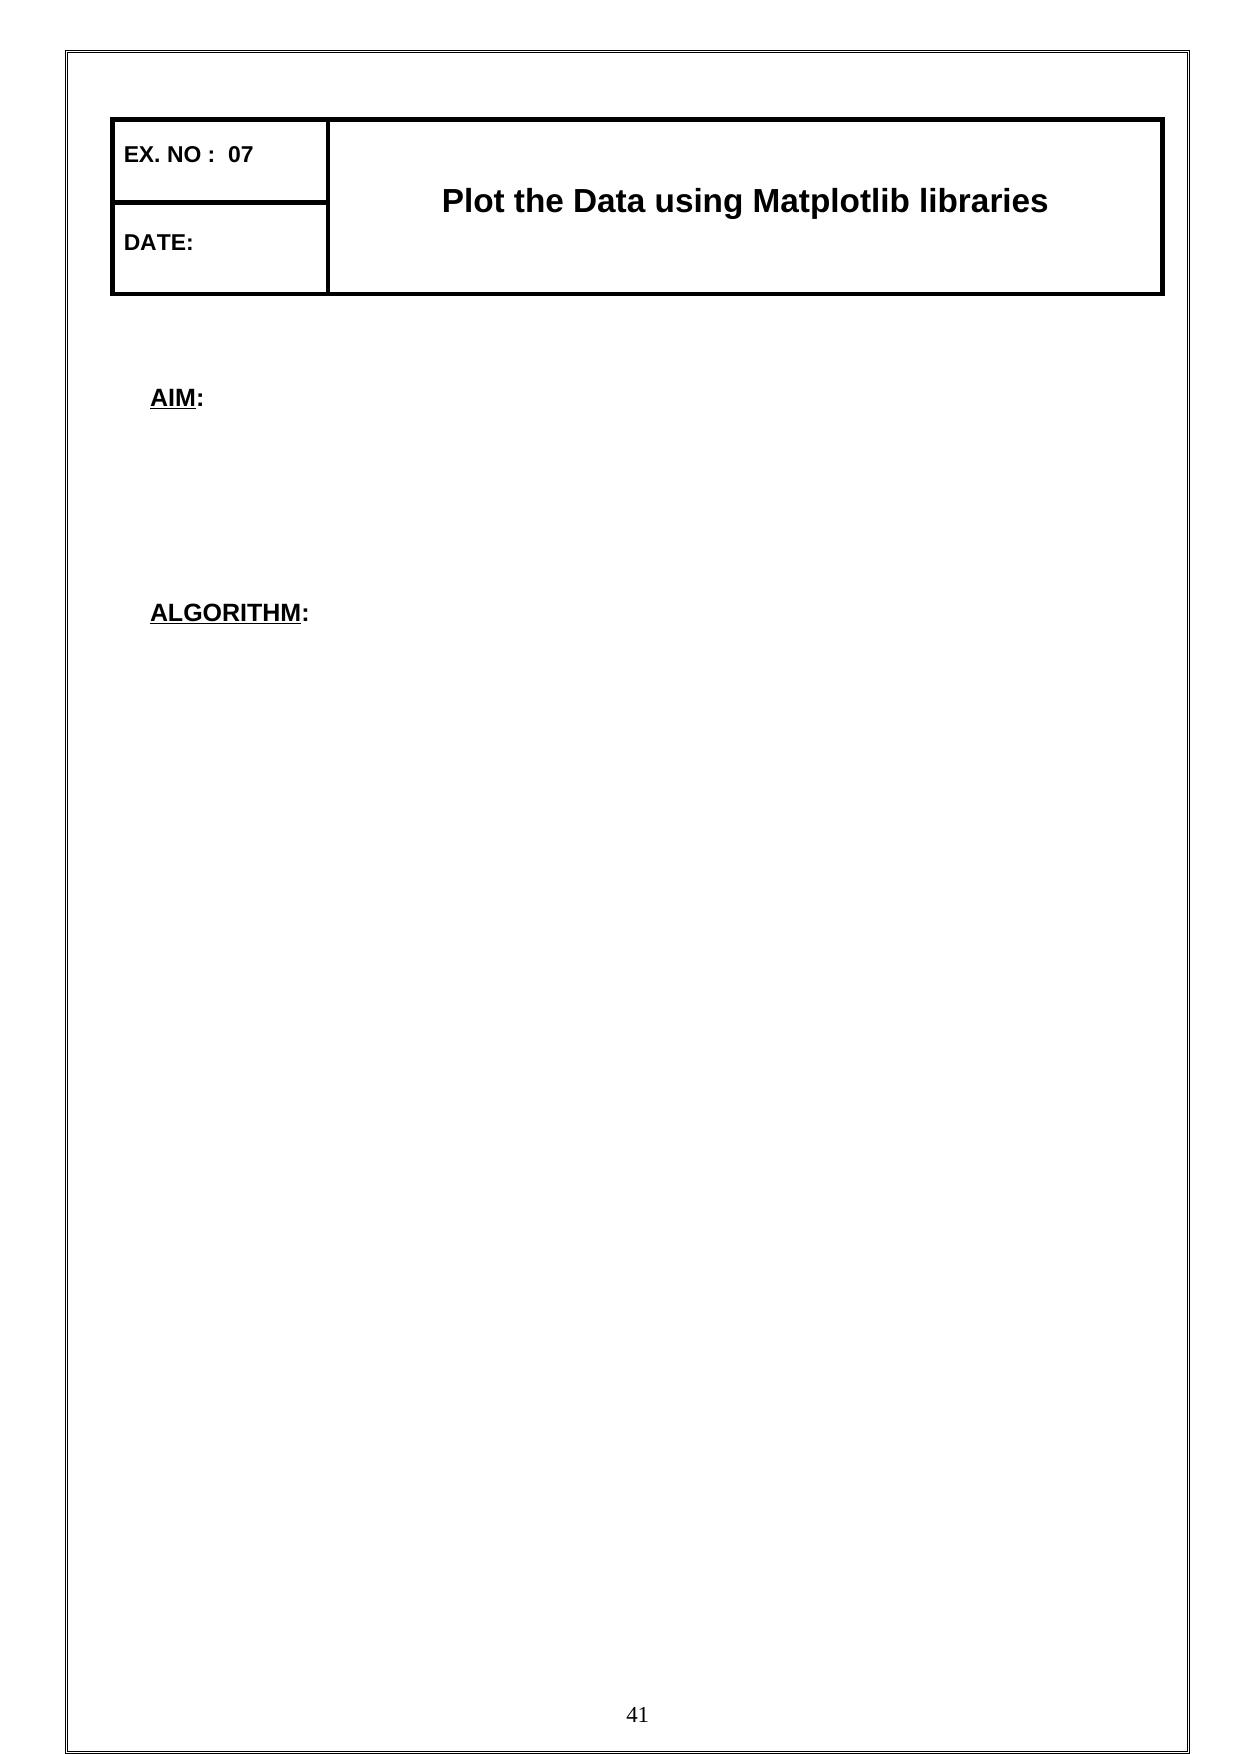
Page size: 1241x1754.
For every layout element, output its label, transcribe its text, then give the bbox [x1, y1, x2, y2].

text ALGORITHM: [122, 598, 1125, 627]
table_header EX. NO : 07 [115, 122, 326, 200]
table_cell DATE: [115, 205, 326, 292]
text AIM: [150, 382, 1125, 411]
table_header Plot the Data using Matplotlib libraries [330, 122, 1160, 292]
